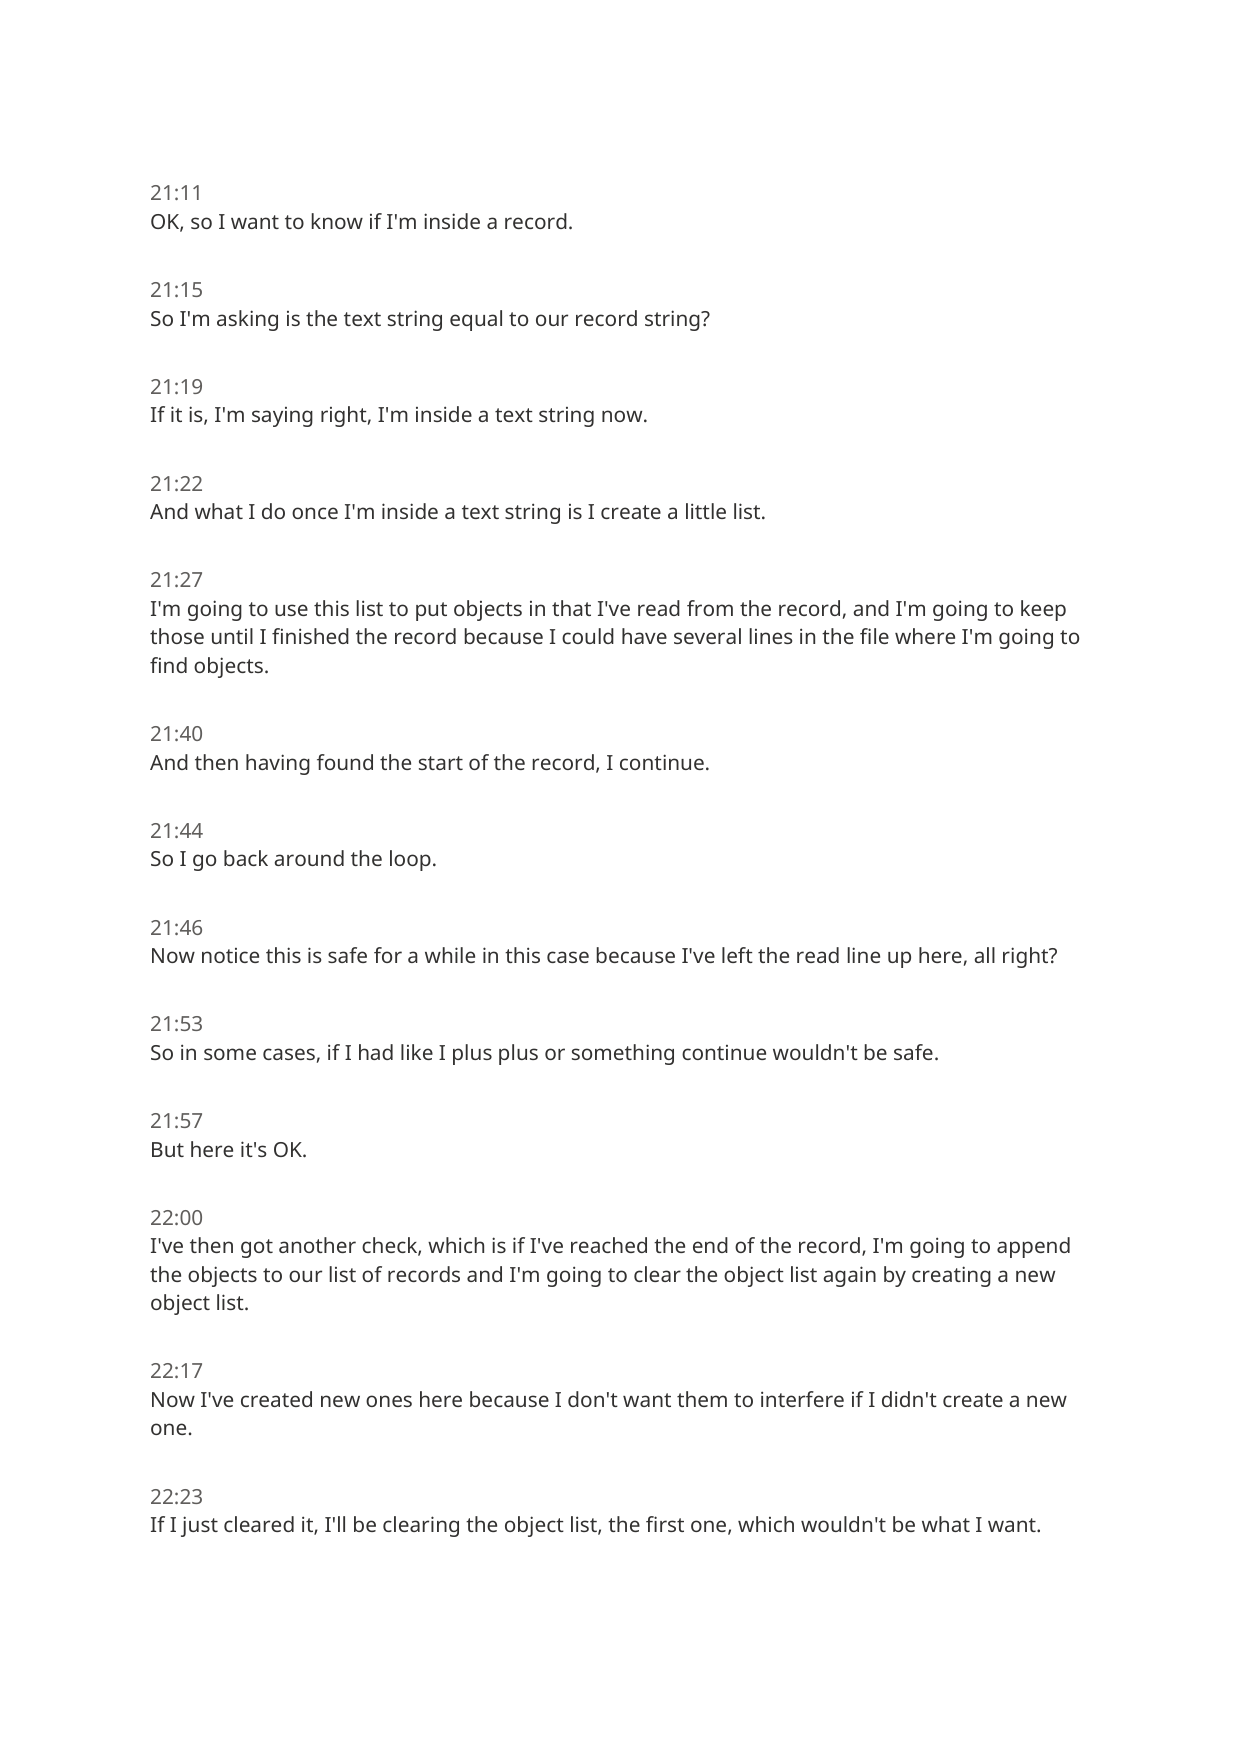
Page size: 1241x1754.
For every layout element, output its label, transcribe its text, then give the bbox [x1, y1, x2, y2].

text 22:23 If I just cleared it, I'll be clearing the object list, the first one, which wouldn't be what I want. [150, 1453, 1090, 1539]
text 21:44 So I go back around the loop. [150, 787, 1090, 873]
text 22:17 Now I've created new ones here because I don't want them to interfere if I didn't create a new one. [150, 1328, 1090, 1442]
text 21:53 So in some cases, if I had like I plus plus or something continue wouldn't be safe. [150, 981, 1090, 1066]
text 21:57 But here it's OK. [150, 1078, 1090, 1163]
text 21:46 Now notice this is safe for a while in this case because I've left the read line up here, all right? [150, 884, 1090, 969]
text 21:15 So I'm asking is the text string equal to our record string? [150, 247, 1090, 332]
text 22:00 I've then got another check, which is if I've reached the end of the record, I'm going to append the objects to our list of records and I'm going to clear the object list again by creating a new object list. [150, 1174, 1090, 1317]
text 21:19 If it is, I'm saying right, I'm inside a text string now. [150, 343, 1090, 429]
text 21:22 And what I do once I'm inside a text string is I create a little list. [150, 440, 1090, 526]
text 21:11 OK, so I want to know if I'm inside a record. [150, 150, 1090, 235]
text 21:40 And then having found the start of the record, I continue. [150, 691, 1090, 776]
text 21:27 I'm going to use this list to put objects in that I've read from the record, and I'm going to keep those until I finished the record because I could have several lines in the file where I'm going to find objects. [150, 537, 1090, 679]
